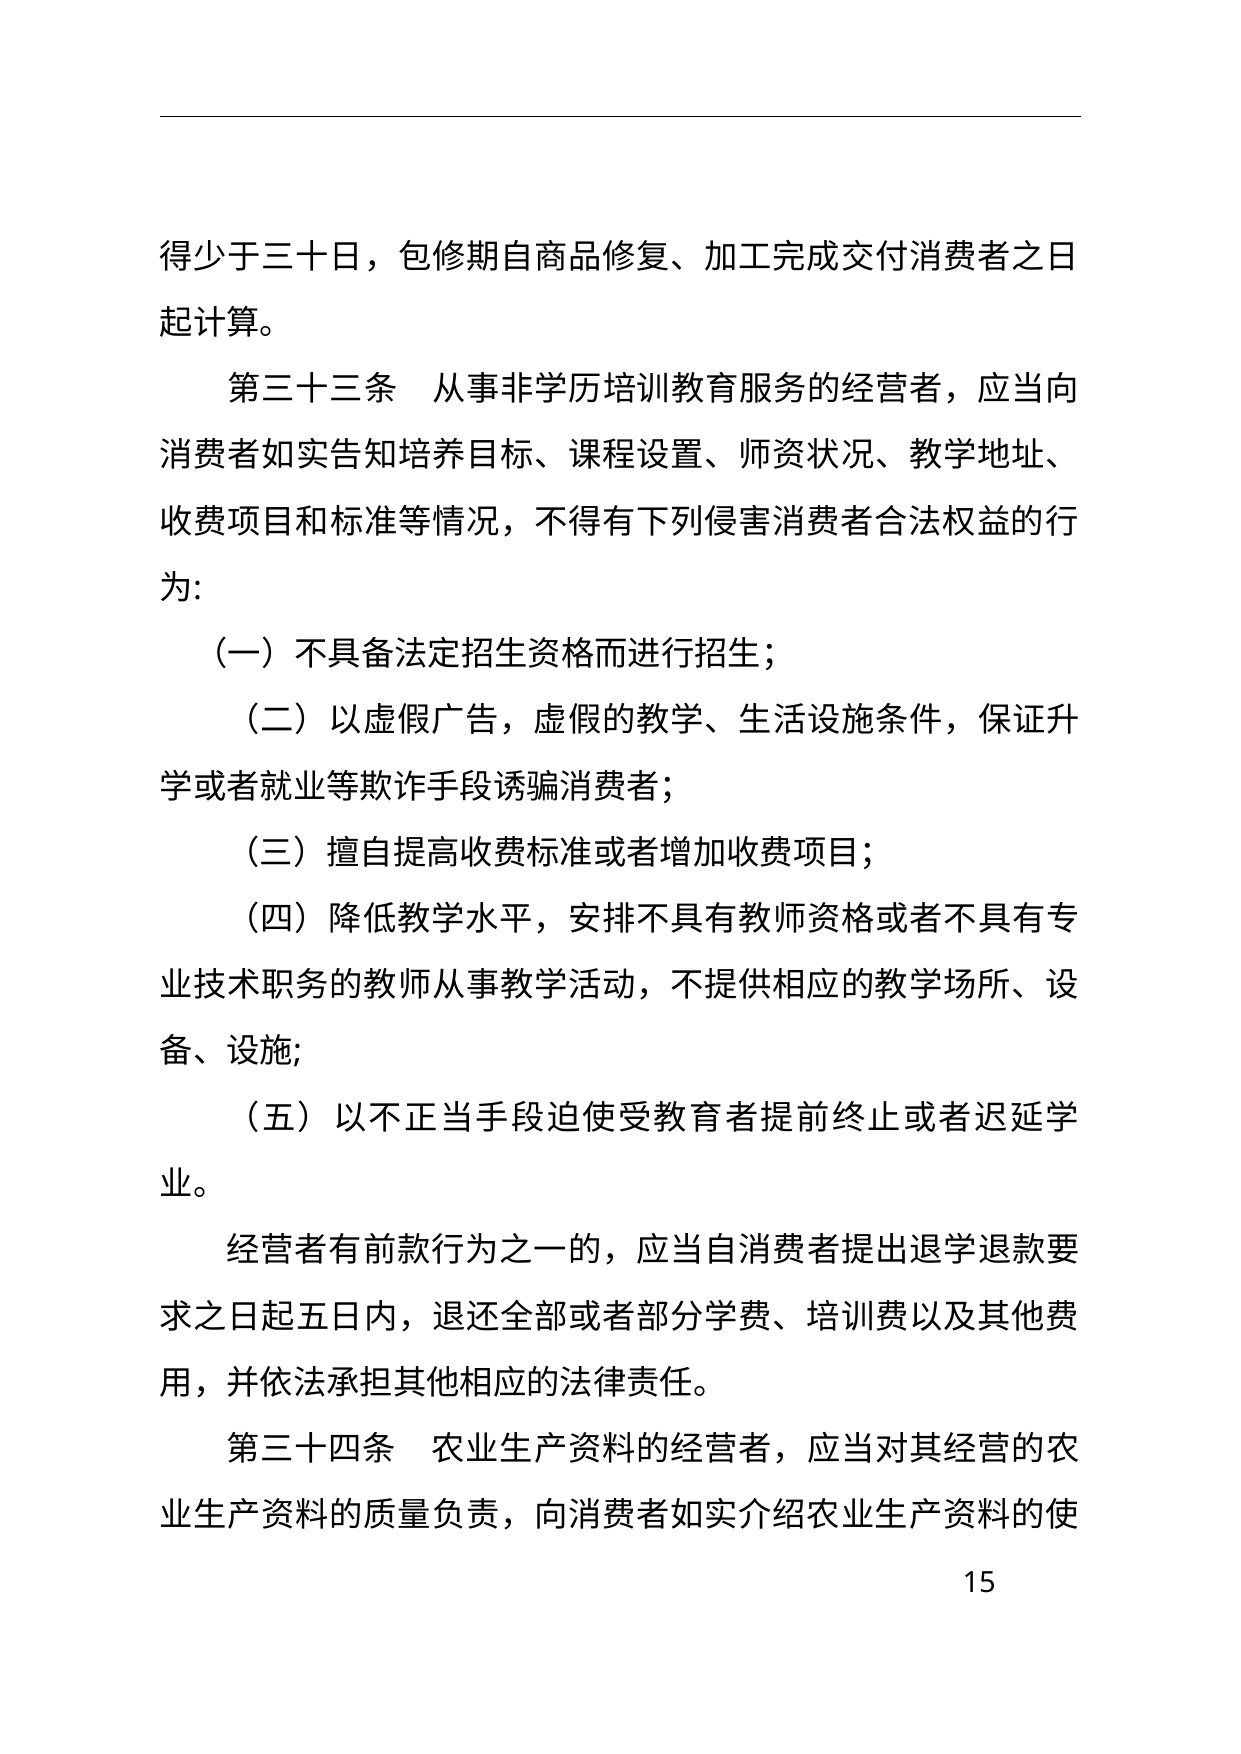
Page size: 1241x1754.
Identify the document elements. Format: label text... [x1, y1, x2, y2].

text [159, 1413, 1081, 1545]
text （五）以不正当手段迫使受教育者提前终止或者迟延学业。 [159, 1082, 1081, 1214]
text 第三十三条 从事非学历培训教育服务的经营者，应当向消费者如实告知培养目标、课程设置、师资状况、教学地址、收费项目和标准等情况，不得有下列侵害消费者合法权益的行为: [159, 353, 1081, 618]
text （一）不具备法定招生资格而进行招生； [159, 618, 1081, 684]
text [159, 220, 1081, 353]
text （二）以虚假广告，虚假的教学、生活设施条件，保证升学或者就业等欺诈手段诱骗消费者； [159, 684, 1081, 817]
text （四）降低教学水平，安排不具有教师资格或者不具有专业技术职务的教师从事教学活动，不提供相应的教学场所、设备、设施; [159, 883, 1081, 1082]
text 经营者有前款行为之一的，应当自消费者提出退学退款要求之日起五日内，退还全部或者部分学费、培训费以及其他费用，并依法承担其他相应的法律责任。 [159, 1214, 1081, 1413]
text （三）擅自提高收费标准或者增加收费项目； [159, 817, 1081, 883]
